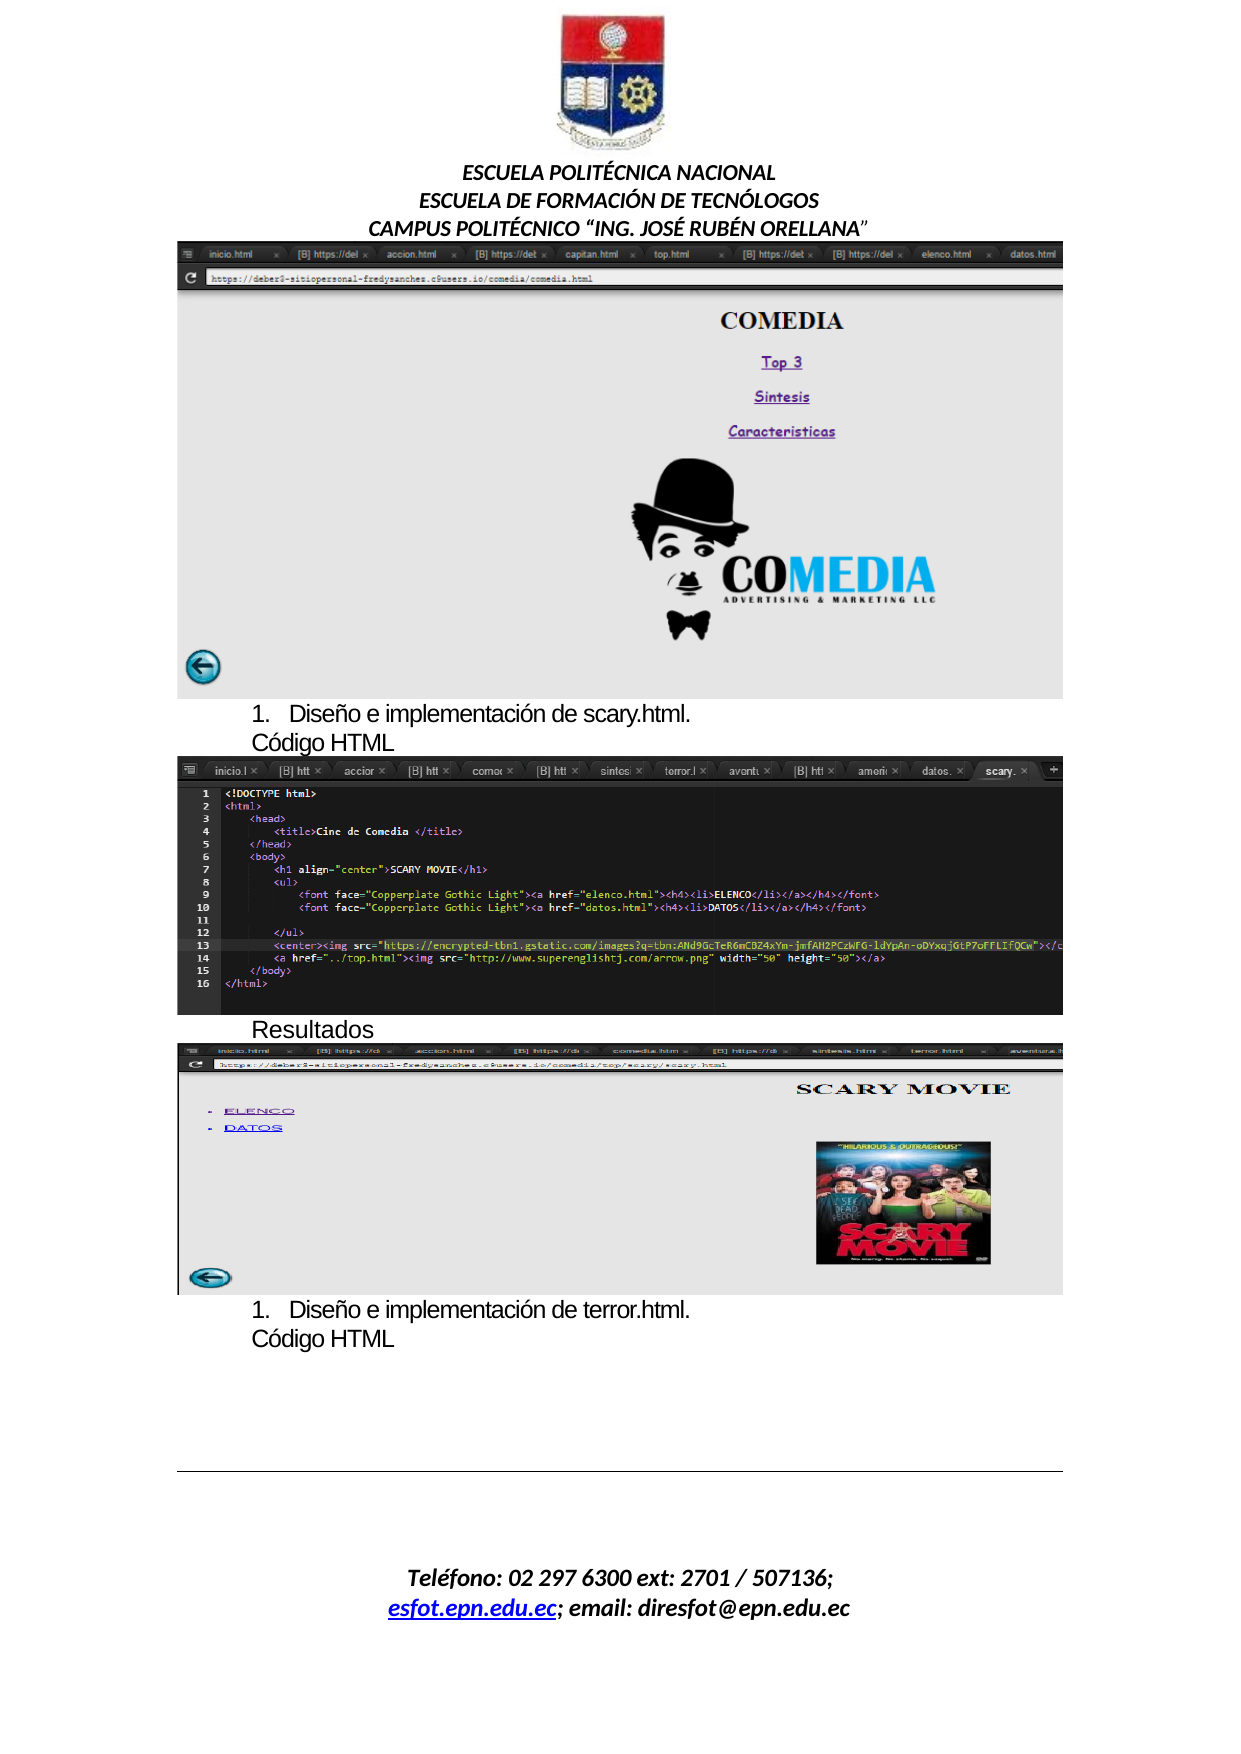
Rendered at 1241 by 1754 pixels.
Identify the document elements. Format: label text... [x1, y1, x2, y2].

picture [177, 1043, 1063, 1295]
title Código HTML [251, 1324, 1063, 1352]
title Código HTML [251, 728, 1063, 756]
text Resultados [177, 1015, 1063, 1043]
picture [177, 241, 1063, 699]
picture [177, 756, 1063, 1015]
picture [552, 7, 671, 154]
title Diseño e implementación de scary.html. [251, 699, 1063, 728]
title Diseño e implementación de terror.html. [251, 1295, 1063, 1324]
